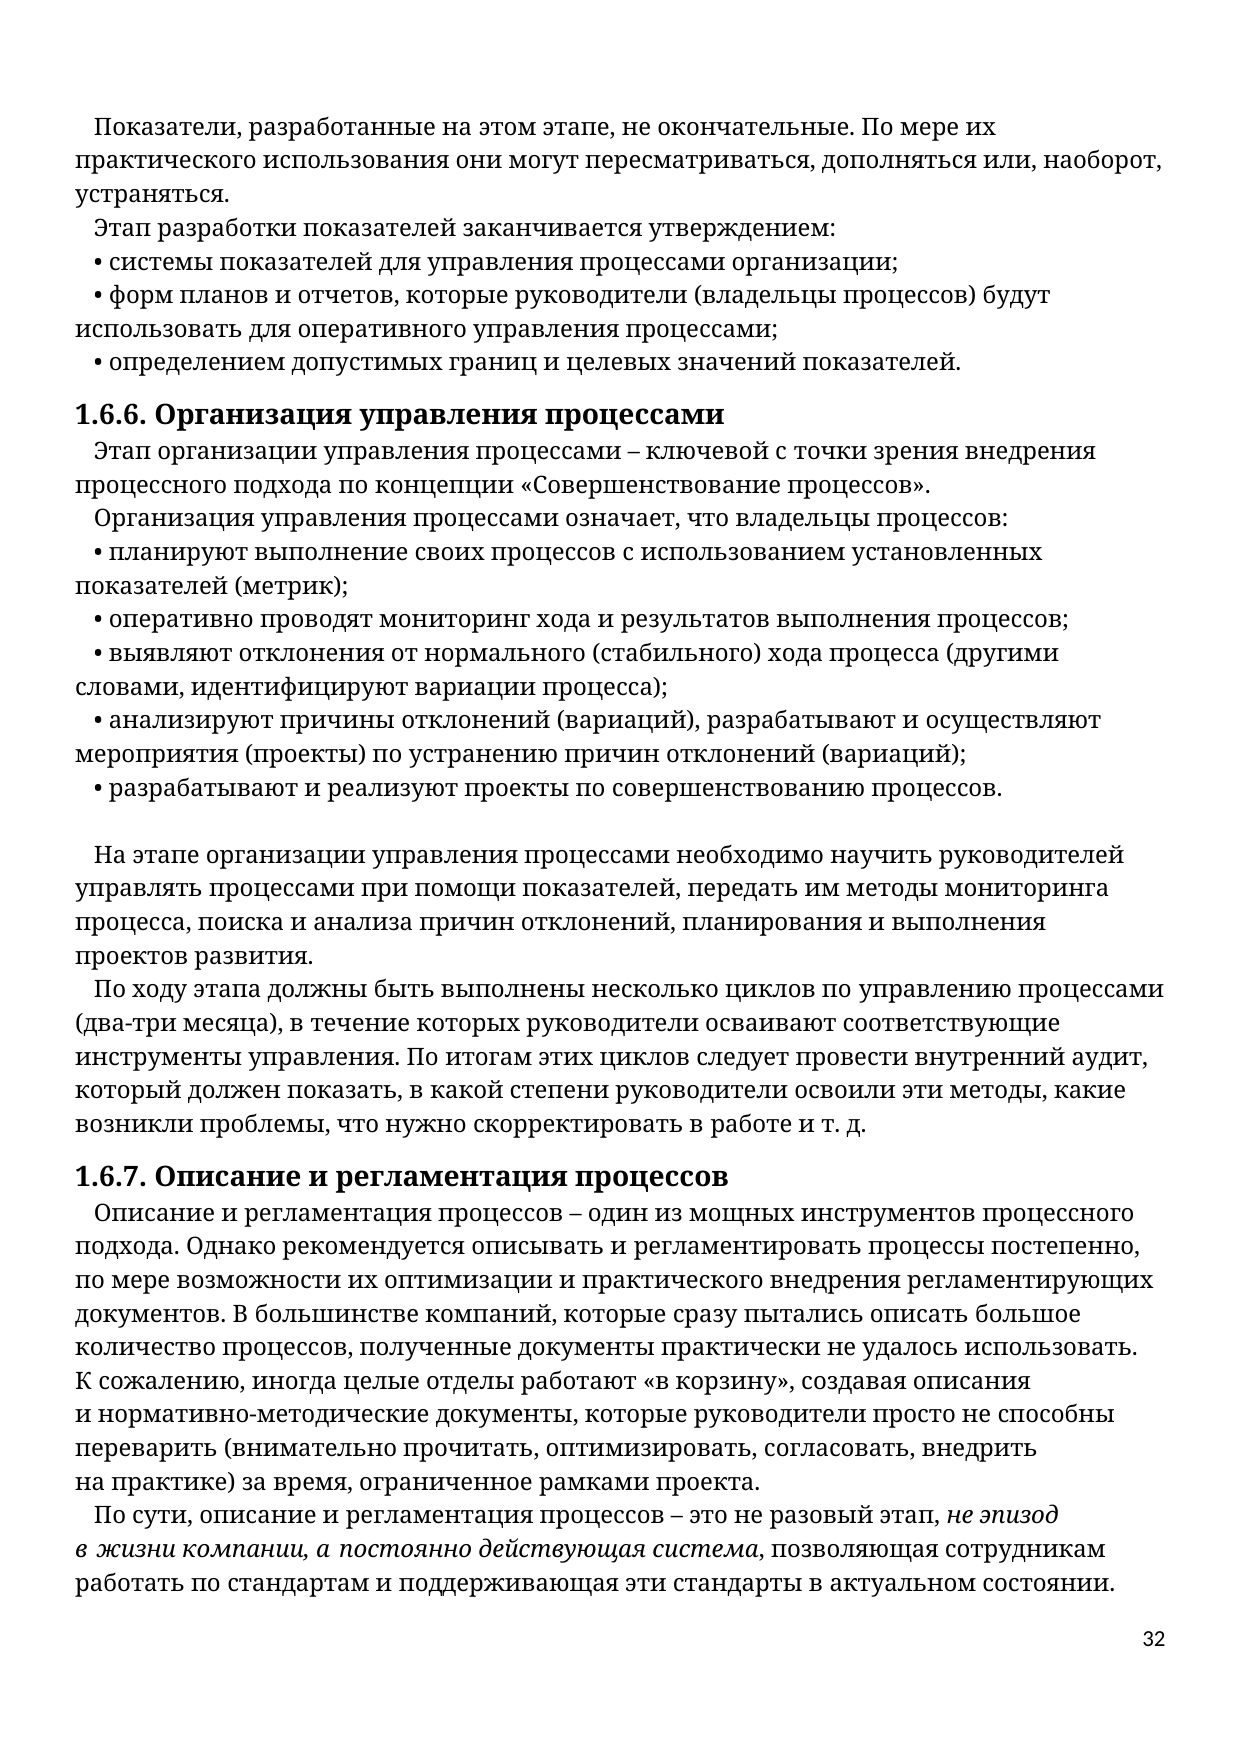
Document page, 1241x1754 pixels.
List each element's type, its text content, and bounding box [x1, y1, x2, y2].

subtitle 1.6.6. Организация управления процессами [75, 394, 1165, 433]
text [75, 75, 1165, 378]
text Этап организации управления процессами – ключевой с точки зрения внедрения процессного подхода по концепции «Совершенствование процессов». Организация управления процессами означает, что владельцы процессов: • планируют выполнение своих процессов с использованием установленных показателей (метрик); • оперативно проводят мониторинг хода и результатов выполнения процессов; • выявляют отклонения от нормального (стабильного) хода процесса (другими словами, идентифицируют вариации процесса); • анализируют причины отклонений (вариаций), разрабатывают и осуществляют мероприятия (проекты) по устранению причин отклонений (вариаций); • разрабатывают и реализуют проекты по совершенствованию процессов. На этапе организации управления процессами необходимо научить руководителей управлять процессами при помощи показателей, передать им методы мониторинга процесса, поиска и анализа причин отклонений, планирования и выполнения проектов развития. По ходу этапа должны быть выполнены несколько циклов по управлению процессами (два-три месяца), в течение которых руководители осваивают соответствующие инструменты управления. По итогам этих циклов следует провести внутренний аудит, который должен показать, в какой степени руководители освоили эти методы, какие возникли проблемы, что нужно скорректировать в работе и т. д. [75, 433, 1165, 1139]
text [75, 1194, 1165, 1598]
subtitle 1.6.7. Описание и регламентация процессов [75, 1156, 1165, 1194]
